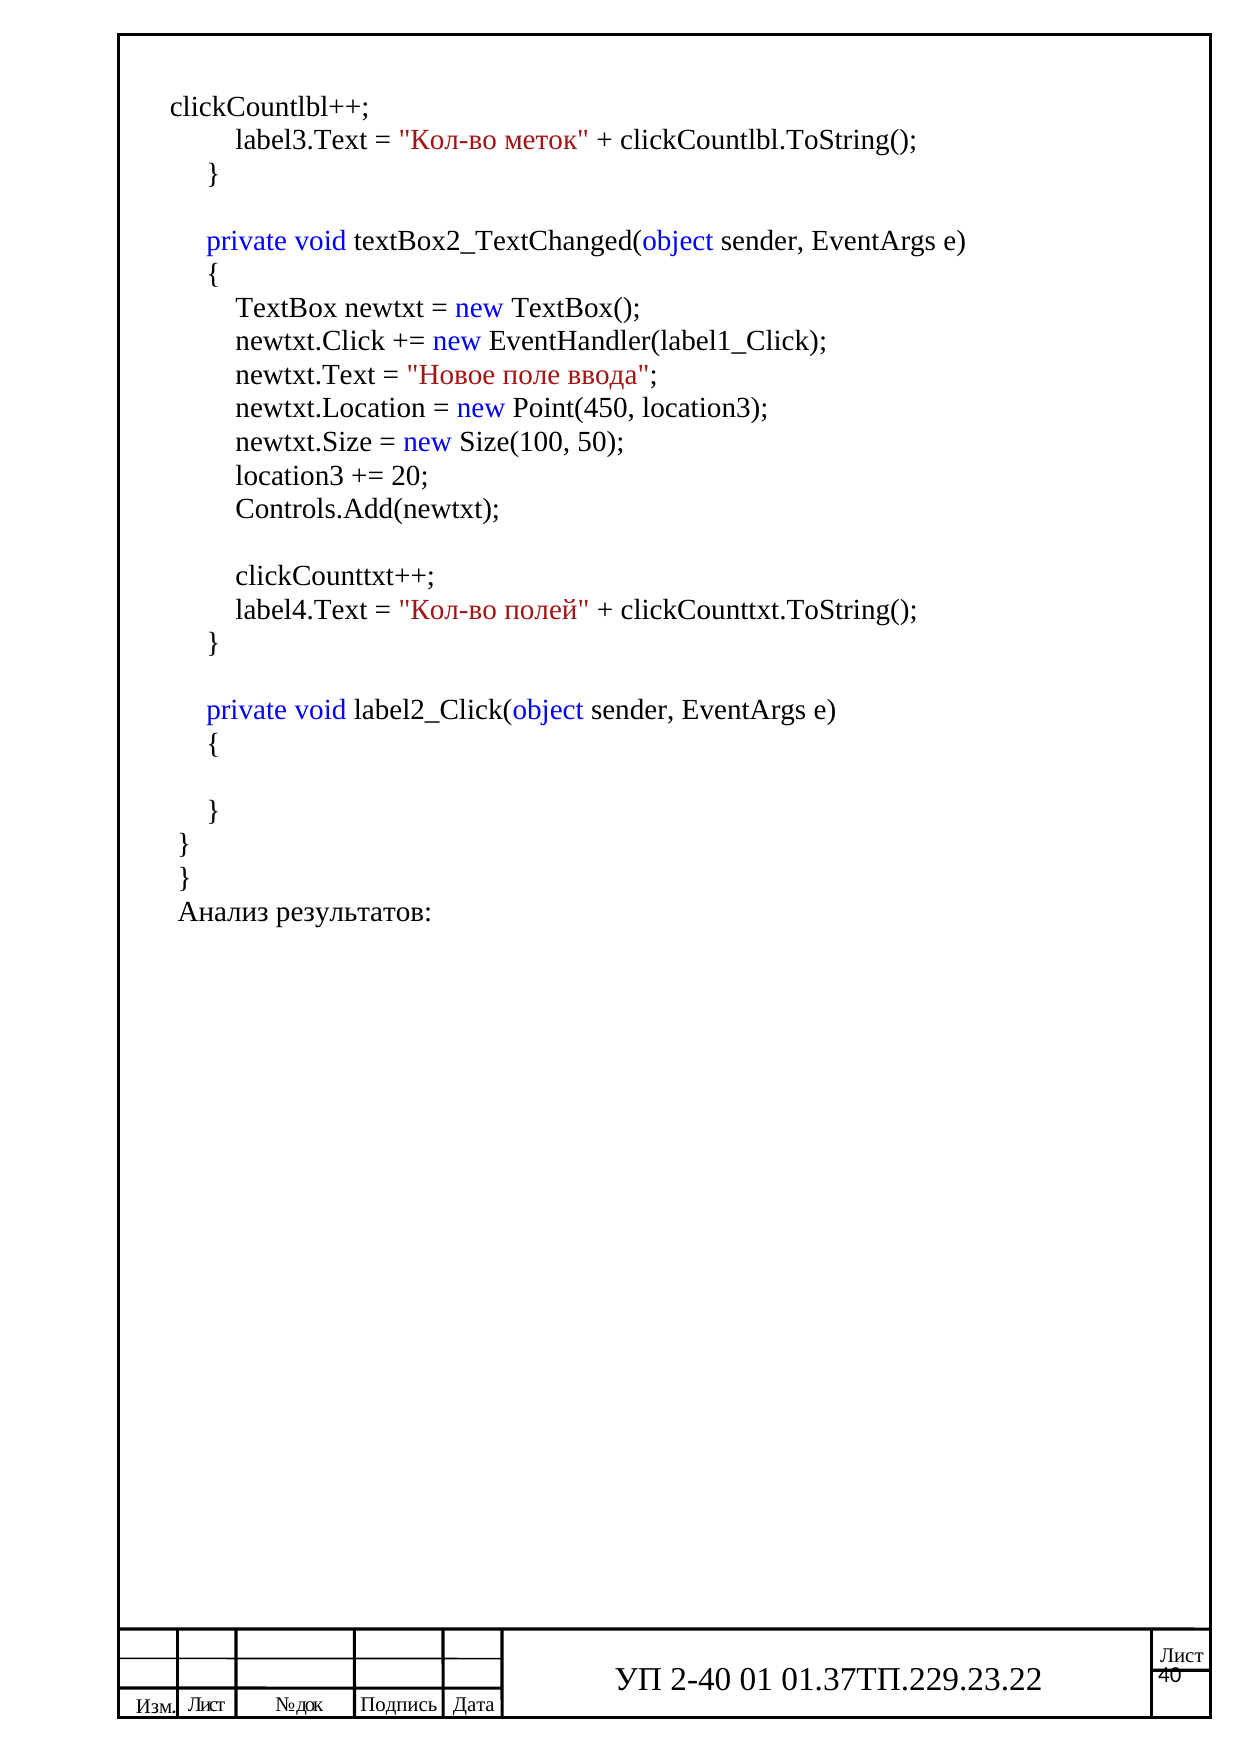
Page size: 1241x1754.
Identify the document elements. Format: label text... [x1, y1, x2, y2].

text Анализ результатов: [148, 894, 1181, 927]
text } [148, 156, 1181, 189]
text newtxt.Location = new Point(450, location3); [148, 391, 1181, 424]
text newtxt.Size = new Size(100, 50); [148, 424, 1181, 458]
text newtxt.Click += new EventHandler(label1_Click); [148, 323, 1181, 357]
text label4.Text = "Кол-во полей" + clickCounttxt.ToString(); [148, 592, 1181, 625]
text } [148, 793, 1181, 827]
text label3.Text = "Кол-во меток" + clickCountlbl.ToString(); [148, 122, 1181, 156]
text private void label2_Click(object sender, EventArgs e) [148, 692, 1181, 726]
text { [148, 726, 1181, 759]
text } [148, 827, 1181, 860]
text TextBox newtxt = new TextBox(); [148, 290, 1181, 323]
text location3 += 20; [148, 458, 1181, 491]
text } [148, 860, 1181, 894]
text private void textBox2_TextChanged(object sender, EventArgs e) [148, 223, 1181, 256]
text Controls.Add(newtxt); [148, 491, 1181, 525]
text clickCountlbl++; [148, 89, 1181, 122]
text newtxt.Text = "Новое поле ввода"; [148, 357, 1181, 391]
text clickCounttxt++; [148, 558, 1181, 592]
text } [148, 625, 1181, 659]
text { [148, 256, 1181, 290]
